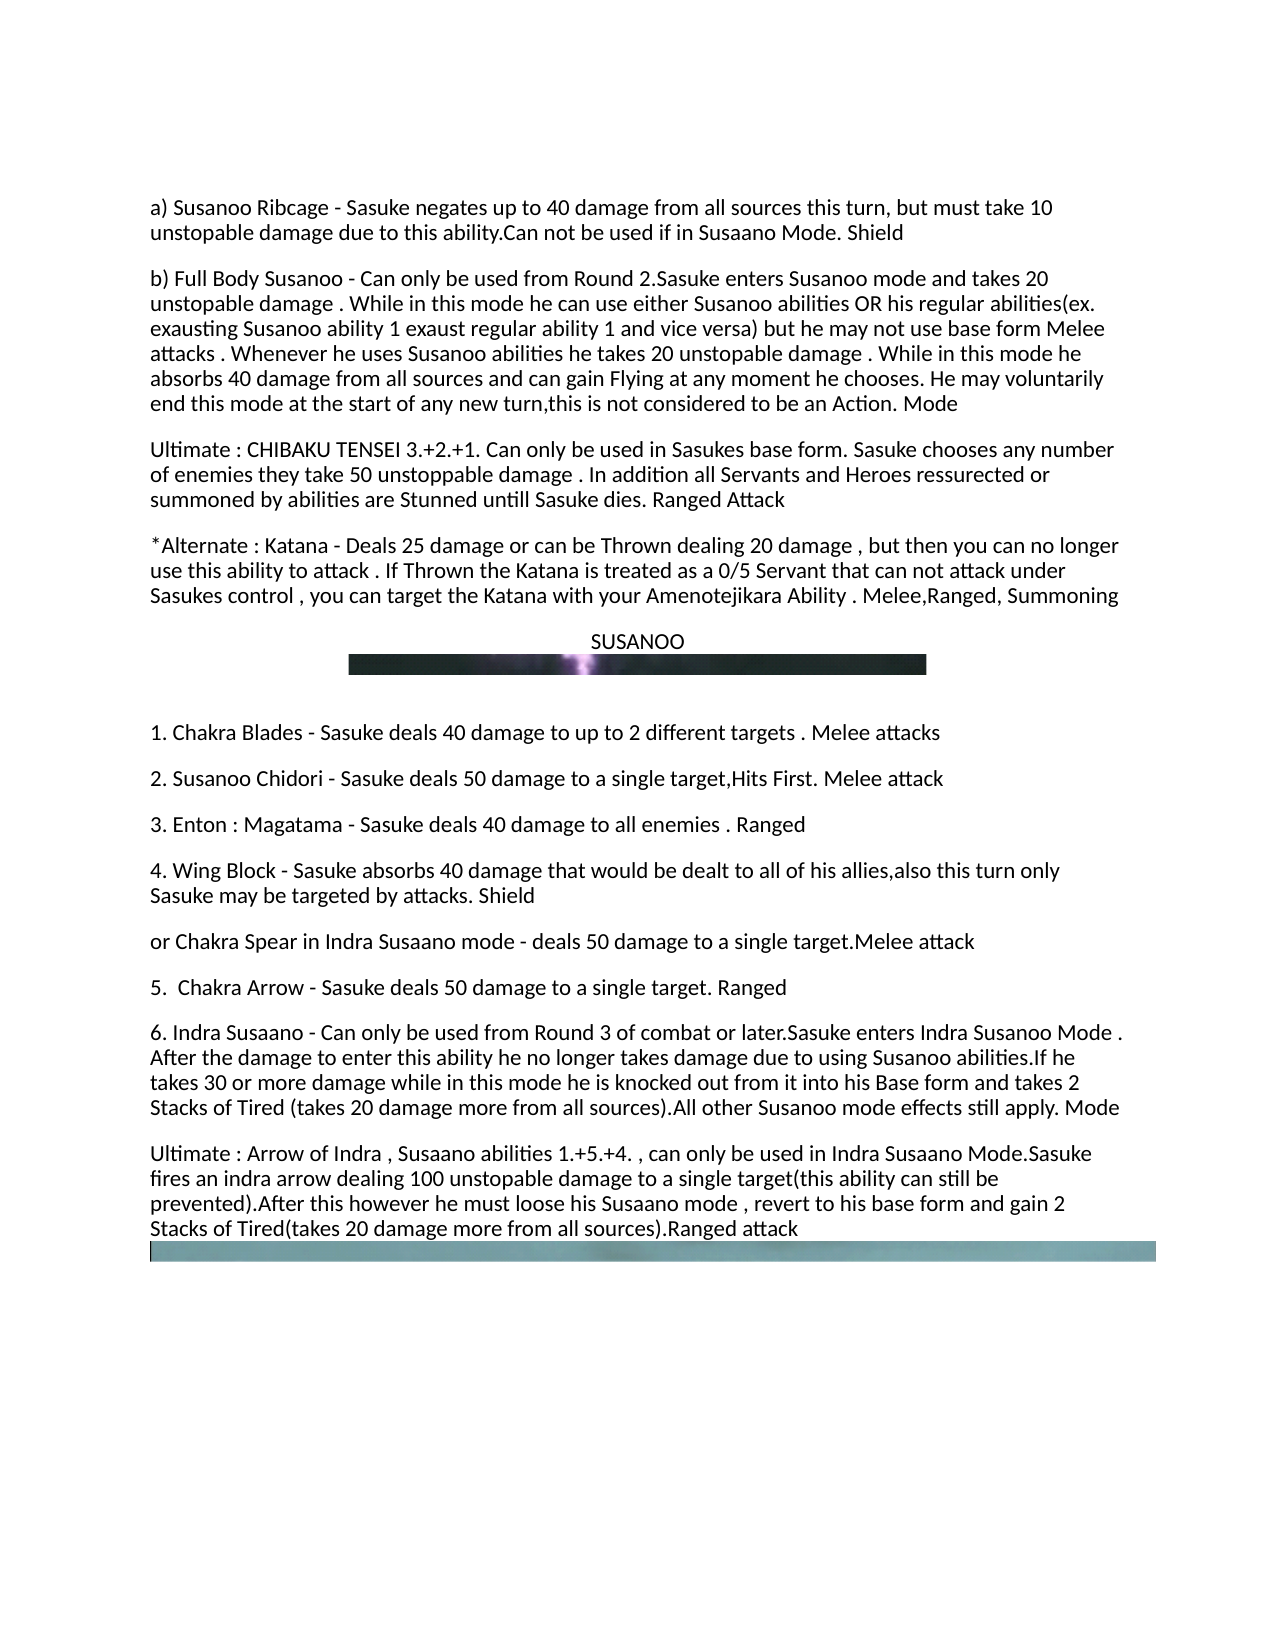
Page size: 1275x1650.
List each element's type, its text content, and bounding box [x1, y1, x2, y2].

text Ultimate : CHIBAKU TENSEI 3.+2.+1. Can only be used in Sasukes base form. Sasuke chooses any number of enemies they take 50 unstoppable damage . In addition all Servants and Heroes ressurected or summoned by abilities are Stunned untill Sasuke dies. Ranged Attack [150, 437, 1125, 512]
text 2. Susanoo Chidori - Sasuke deals 50 damage to a single target,Hits First. Melee attack [150, 767, 1125, 792]
text Ultimate : Arrow of Indra , Susaano abilities 1.+5.+4. , can only be used in Indra Susaano Mode.Sasuke fires an indra arrow dealing 100 unstopable damage to a single target(this ability can still be prevented).After this however he must loose his Susaano mode , revert to his base form and gain 2 Stacks of Tired(takes 20 damage more from all sources).Ranged attack [150, 1142, 1125, 1241]
text 3. Enton : Magatama - Sasuke deals 40 damage to all enemies . Ranged [150, 812, 1125, 837]
text 4. Wing Block - Sasuke absorbs 40 damage that would be dealt to all of his allies,also this turn only Sasuke may be targeted by attacks. Shield [150, 858, 1125, 908]
text 1. Chakra Blades - Sasuke deals 40 damage to up to 2 different targets . Melee attacks [150, 721, 1125, 746]
text b) Full Body Susanoo - Can only be used from Round 2.Sasuke enters Susanoo mode and takes 20 unstopable damage . While in this mode he can use either Susanoo abilities OR his regular abilities(ex. exausting Susanoo ability 1 exaust regular ability 1 and vice versa) but he may not use base form Melee attacks . Whenever he uses Susanoo abilities he takes 20 unstopable damage . While in this mode he absorbs 40 damage from all sources and can gain Flying at any moment he chooses. He may voluntarily end this mode at the start of any new turn,this is not considered to be an Action. Mode [150, 267, 1125, 417]
text 5. Chakra Arrow - Sasuke deals 50 damage to a single target. Ranged [150, 975, 1125, 1000]
text *Alternate : Katana - Deals 25 damage or can be Thrown dealing 20 damage , but then you can no longer use this ability to attack . If Thrown the Katana is treated as a 0/5 Servant that can not attack under Sasukes control , you can target the Katana with your Amenotejikara Ability . Melee,Ranged, Summoning [150, 533, 1125, 608]
text 6. Indra Susaano - Can only be used from Round 3 of combat or later.Sasuke enters Indra Susanoo Mode . After the damage to enter this ability he no longer takes damage due to using Susanoo abilities.If he takes 30 or more damage while in this mode he is knocked out from it into his Base form and takes 2 Stacks of Tired (takes 20 damage more from all sources).All other Susanoo mode effects still apply. Mode [150, 1021, 1125, 1121]
text SUSANOO [150, 629, 1125, 654]
text or Chakra Spear in Indra Susaano mode - deals 50 damage to a single target.Melee attack [150, 929, 1125, 954]
